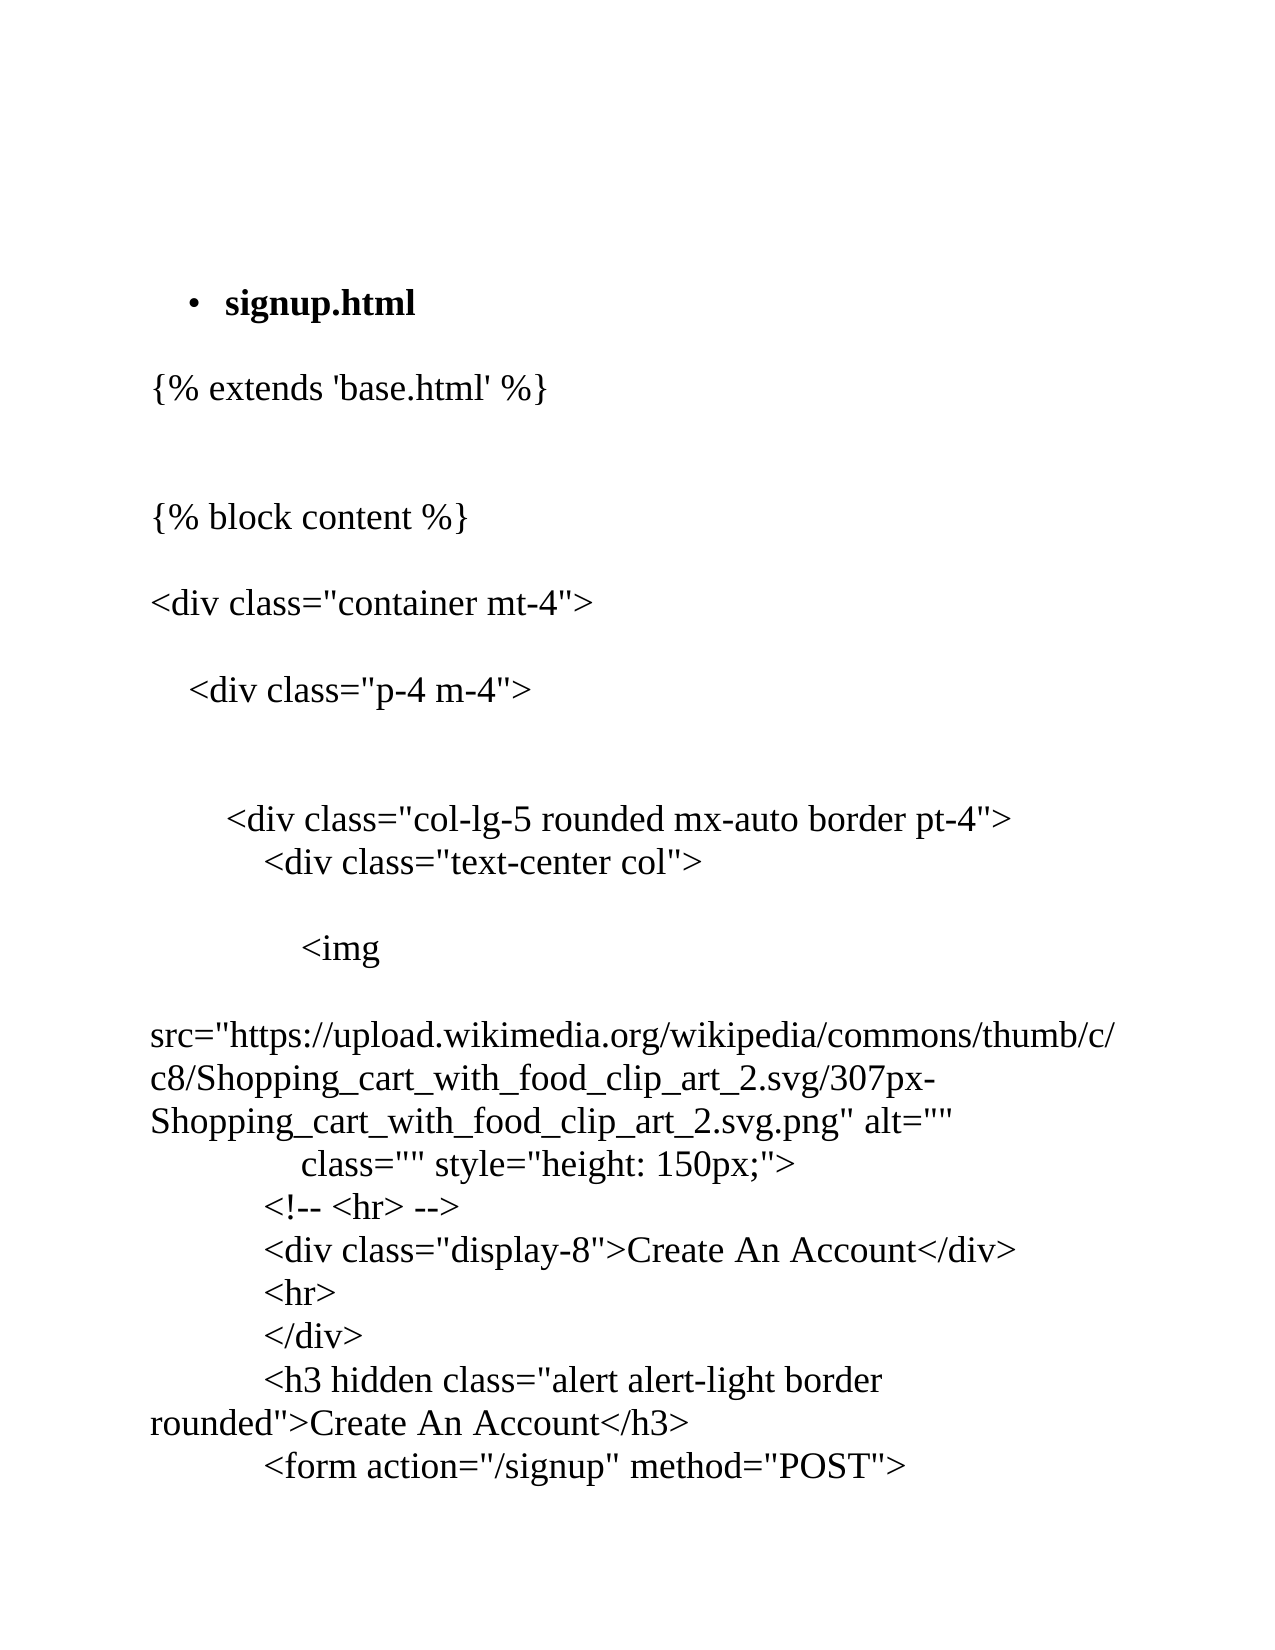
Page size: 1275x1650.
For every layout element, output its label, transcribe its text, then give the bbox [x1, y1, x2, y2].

text class="" style="height: 150px;"> [301, 1142, 1135, 1185]
text <div class="container mt-4"> [150, 581, 1135, 624]
text <!-- <hr> --> [263, 1185, 1135, 1228]
text <hr> [263, 1271, 1135, 1314]
subtitle signup.html [187, 280, 1135, 323]
text {% block content %} [150, 495, 1135, 538]
text <div class="display-8">Create An Account</div> [263, 1228, 1135, 1271]
text <div class="col-lg-5 rounded mx-auto border pt-4"> [226, 797, 1135, 840]
text </div> [263, 1314, 1135, 1357]
text {% extends 'base.html' %} [150, 365, 1135, 408]
text <div class="text-center col"> [263, 840, 1135, 883]
text <img [301, 926, 1135, 969]
text <h3 hidden class="alert alert-light border rounded">Create An Account</h3> [150, 1357, 885, 1444]
text <div class="p-4 m-4"> [188, 667, 1135, 710]
text <form action="/signup" method="POST"> [263, 1444, 1135, 1487]
text src="https://upload.wikimedia.org/wikipedia/commons/thumb/c/ c8/Shopping_cart_with_food_clip_art_2.svg/307px- Shopping_cart_with_food_clip_art_2.svg.png" alt="" [150, 1012, 1121, 1142]
